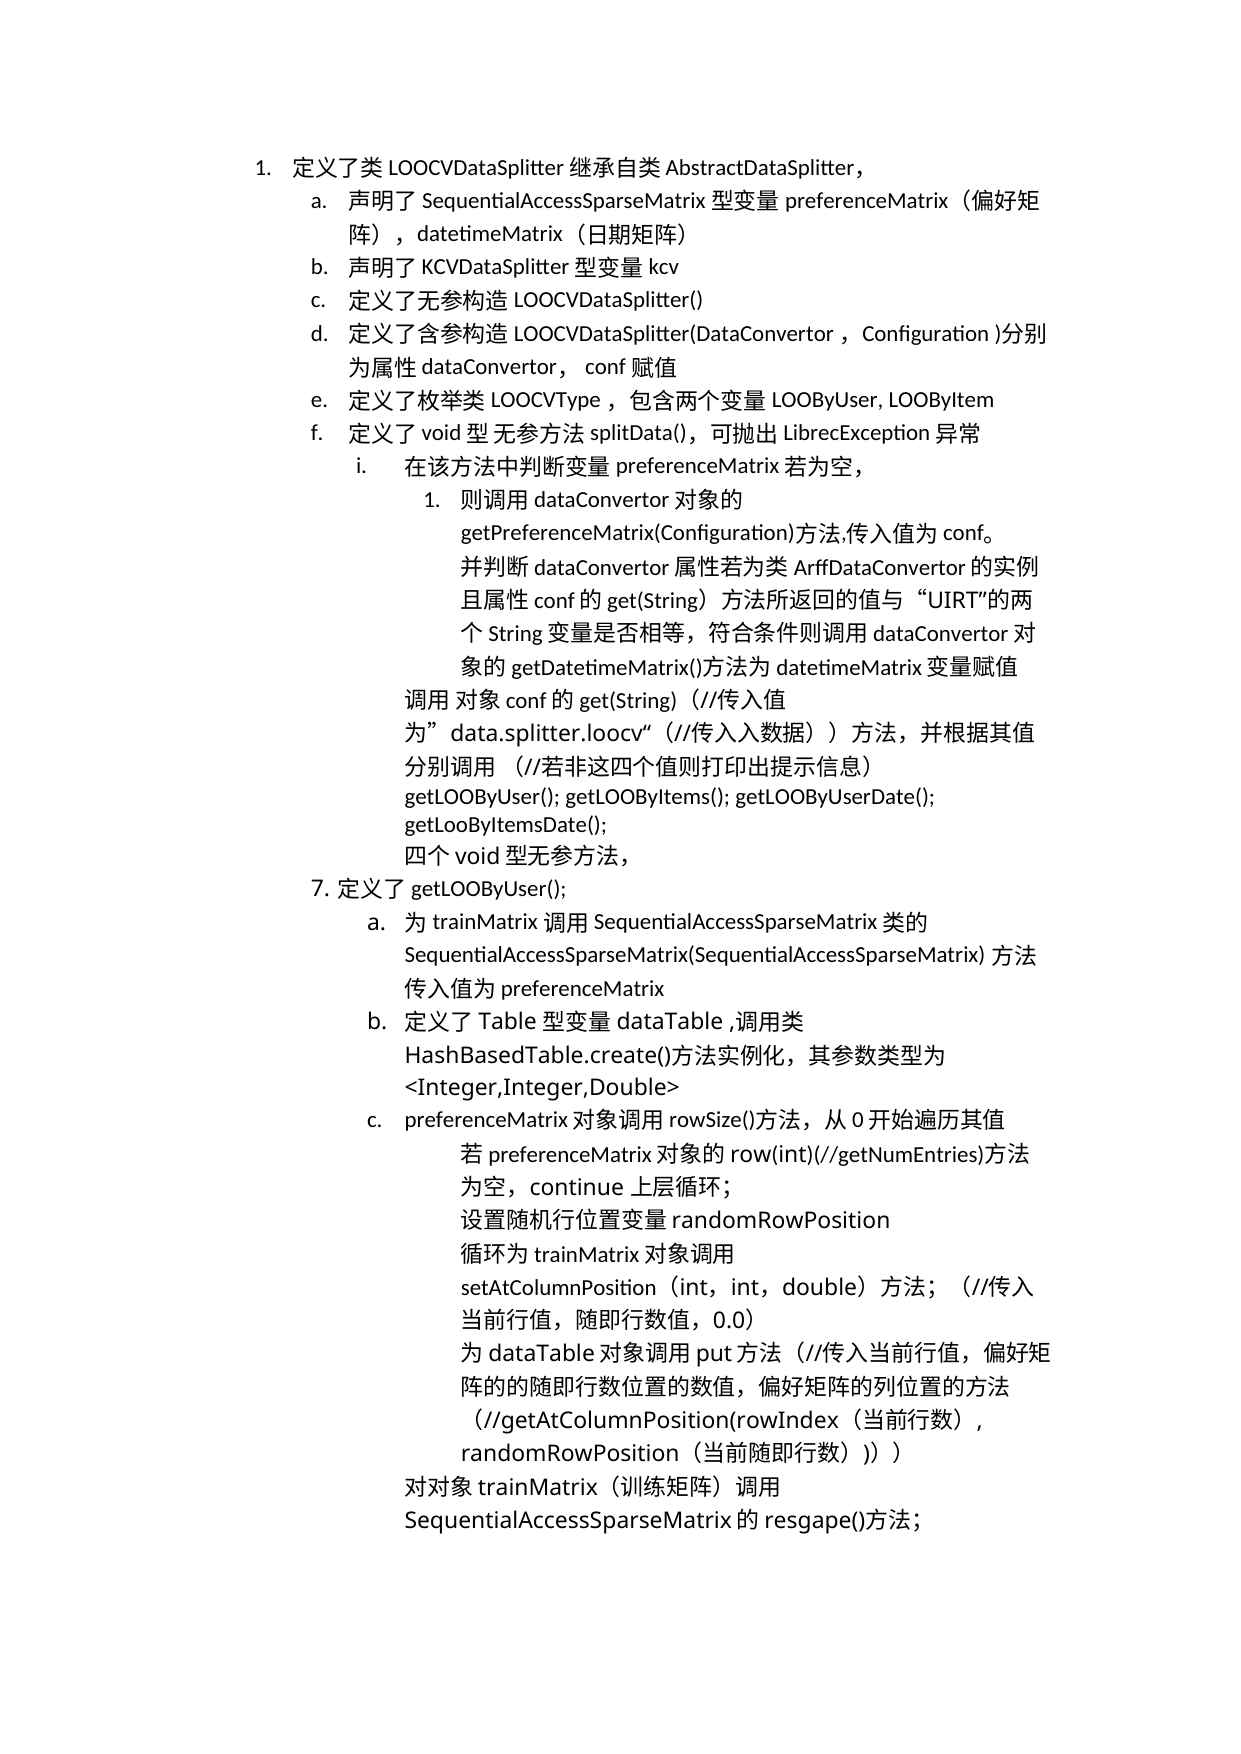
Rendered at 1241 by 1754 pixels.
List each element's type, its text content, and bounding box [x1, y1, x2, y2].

list preferenceMatrix对象调用rowSize()方法，从0开始遍历其值 [367, 1102, 1053, 1135]
text 为dataTable对象调用put方法（//传入当前行值，偏好矩阵的的随即行数位置的数值，偏好矩阵的列位置的方法（//getAtColumnPosition(rowIndex（当前行数）, randomRowPosition（当前随即行数）)）） [461, 1335, 1053, 1468]
list 定义了 Table 型变量 dataTable ,调用类 HashBasedTable.create()方法实例化，其参数类型为<Integer,Integer,Double> [367, 1004, 1053, 1102]
list 为 trainMatrix 调用 SequentialAccessSparseMatrix类的SequentialAccessSparseMatrix(SequentialAccessSparseMatrix) 方法传入值为preferenceMatrix [367, 904, 1053, 1004]
text getLOOByUser(); getLOOByItems(); getLOOByUserDate(); getLooByItemsDate(); [404, 782, 1053, 838]
list 声明了 SequentialAccessSparseMatrix 型变量 preferenceMatrix（偏好矩阵），datetimeMatrix（日期矩阵） [311, 183, 1053, 250]
list 定义了无参构造 LOOCVDataSplitter() [311, 283, 1053, 316]
text 对对象trainMatrix（训练矩阵）调用SequentialAccessSparseMatrix的resgape()方法； [404, 1468, 1053, 1535]
text 调用 对象conf 的get(String)（//传入值为”data.splitter.loocv“（//传入入数据））方法，并根据其值分别调用 （//若非这四个值则打印出提示信息） [404, 682, 1053, 782]
text 设置随机行位置变量randomRowPosition [461, 1202, 1053, 1235]
text 并判断dataConvertor属性若为类 ArffDataConvertor的实例且属性conf的get(String）方法所返回的值与“UIRT”的两个String 变量是否相等，符合条件则调用dataConvertor对象的getDatetimeMatrix()方法为datetimeMatrix变量赋值 [461, 549, 1053, 682]
text 四个void型无参方法， [404, 838, 1053, 871]
list 定义了类LOOCVDataSplitter 继承自类AbstractDataSplitter， [254, 150, 1053, 183]
list 在该方法中判断变量 preferenceMatrix 若为空， [367, 449, 1053, 482]
text 若preferenceMatrix对象的row(int)(//getNumEntries)方法为空，continue 上层循环； [461, 1135, 1053, 1202]
text 循环为trainMatrix对象调用setAtColumnPosition（int，int，double）方法；（//传入当前行值，随即行数值，0.0） [461, 1235, 1053, 1335]
list 声明了KCVDataSplitter 型变量 kcv [311, 250, 1053, 283]
list 定义了void型 无参方法splitData()，可抛出LibrecException 异常 [311, 416, 1053, 449]
list 定义了含参构造 LOOCVDataSplitter(DataConvertor ，Configuration )分别为属性dataConvertor， conf 赋值 [311, 316, 1053, 383]
list 定义了枚举类 LOOCVType ，包含两个变量 LOOByUser, LOOByItem [311, 383, 1053, 416]
list 则调用dataConvertor对象的getPreferenceMatrix(Configuration)方法,传入值为conf。 [423, 482, 1053, 549]
list 定义了getLOOByUser(); [311, 871, 1053, 904]
